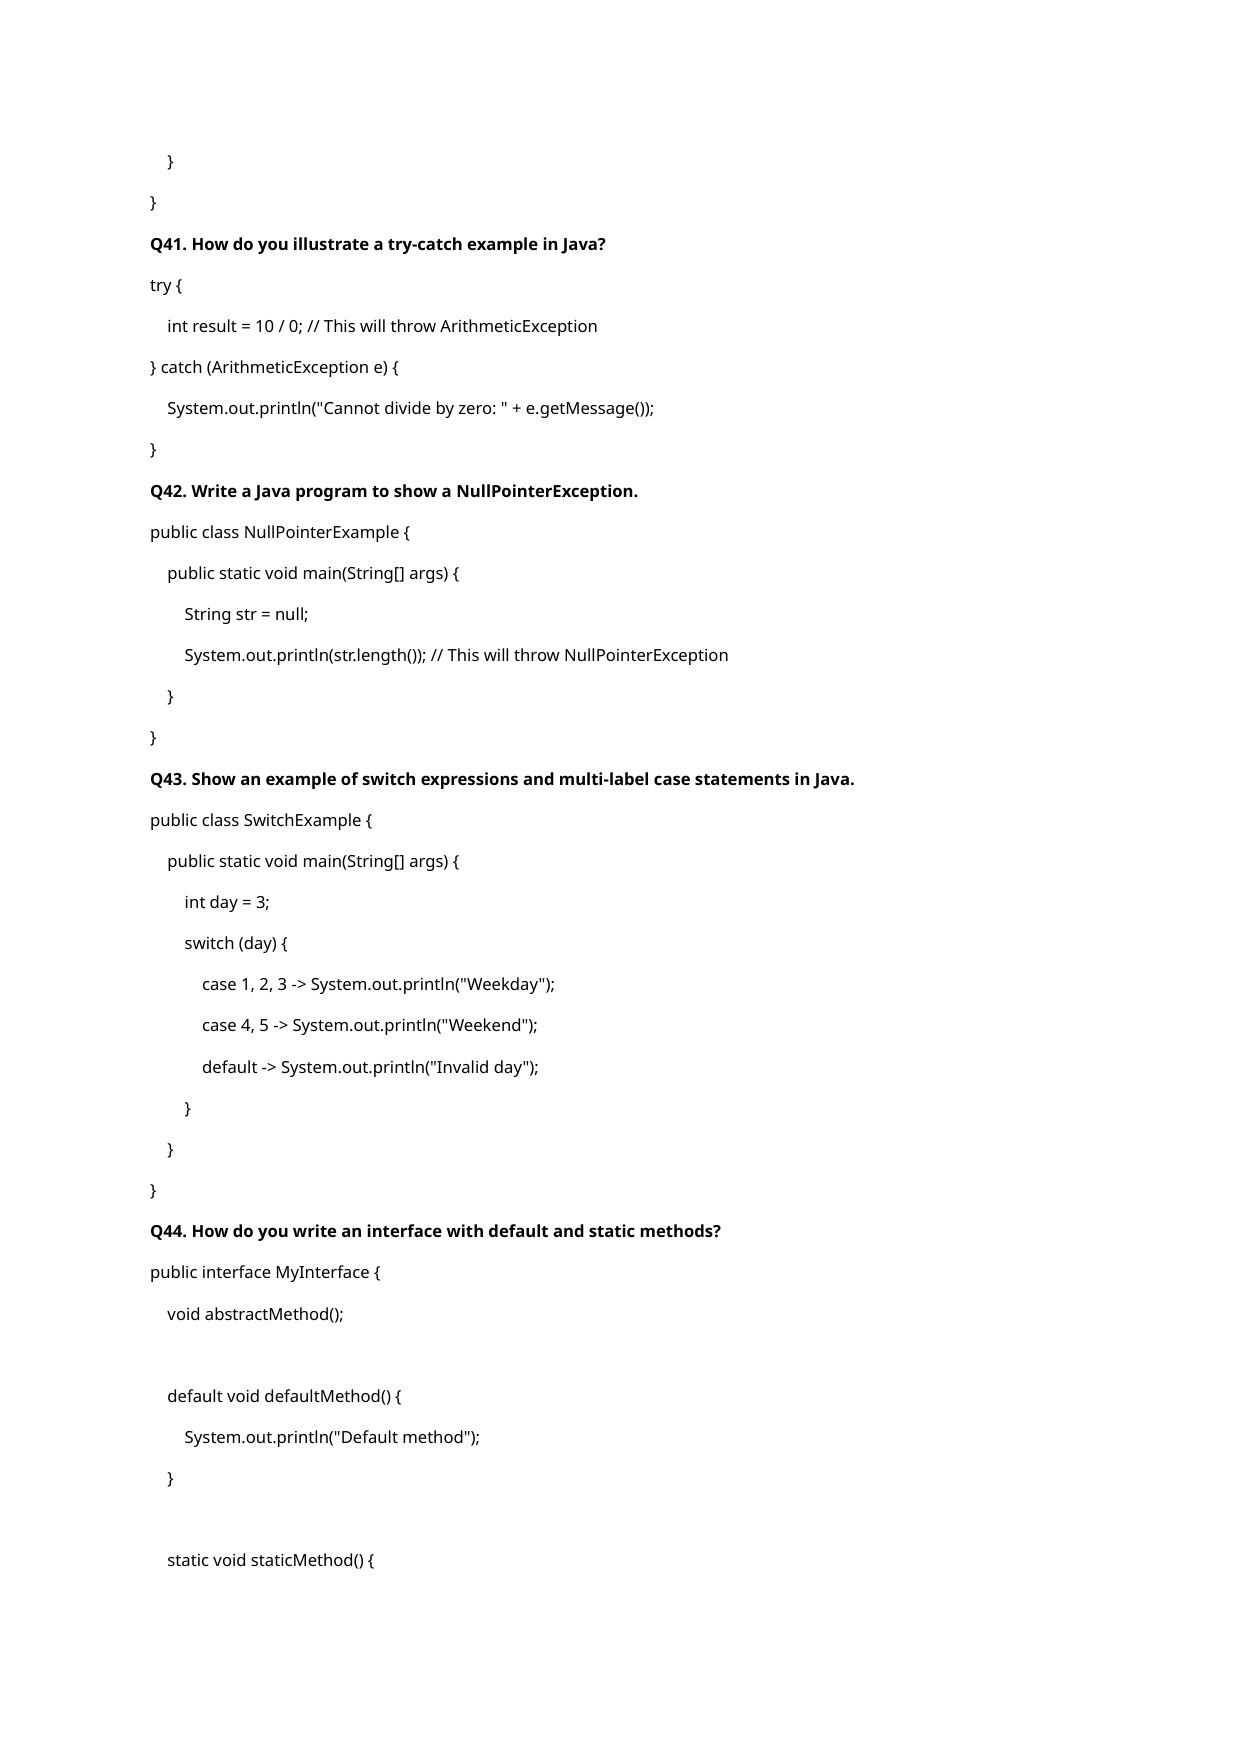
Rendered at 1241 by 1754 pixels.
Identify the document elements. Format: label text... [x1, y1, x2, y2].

text public static void main(String[] args) { [150, 849, 1090, 872]
text } [150, 150, 1090, 173]
text switch (day) { [150, 932, 1090, 954]
text static void staticMethod() { [150, 1549, 1090, 1572]
text public class SwitchExample { [150, 808, 1090, 831]
text System.out.println("Cannot divide by zero: " + e.getMessage()); [150, 397, 1090, 419]
text } [150, 191, 1090, 214]
text System.out.println("Default method"); [150, 1426, 1090, 1448]
text Q42. Write a Java program to show a NullPointerException. [150, 479, 1090, 502]
text } [150, 1467, 1090, 1489]
text } [150, 726, 1090, 749]
text void abstractMethod(); [150, 1302, 1090, 1325]
text default void defaultMethod() { [150, 1384, 1090, 1407]
text int result = 10 / 0; // This will throw ArithmeticException [150, 314, 1090, 337]
text Q43. Show an example of switch expressions and multi-label case statements in Java. [150, 767, 1090, 790]
text public static void main(String[] args) { [150, 561, 1090, 584]
text public class NullPointerExample { [150, 520, 1090, 543]
text Q44. How do you write an interface with default and static methods? [150, 1220, 1090, 1242]
text } [150, 438, 1090, 461]
text case 1, 2, 3 -> System.out.println("Weekday"); [150, 973, 1090, 996]
text case 4, 5 -> System.out.println("Weekend"); [150, 1014, 1090, 1037]
text } [150, 1096, 1090, 1119]
text default -> System.out.println("Invalid day"); [150, 1055, 1090, 1078]
text Q41. How do you illustrate a try-catch example in Java? [150, 232, 1090, 255]
text } [150, 1137, 1090, 1160]
text } [150, 1179, 1090, 1201]
text public interface MyInterface { [150, 1261, 1090, 1284]
text System.out.println(str.length()); // This will throw NullPointerException [150, 644, 1090, 666]
text } catch (ArithmeticException e) { [150, 356, 1090, 378]
text try { [150, 273, 1090, 296]
text int day = 3; [150, 891, 1090, 913]
text String str = null; [150, 603, 1090, 625]
text } [150, 685, 1090, 708]
